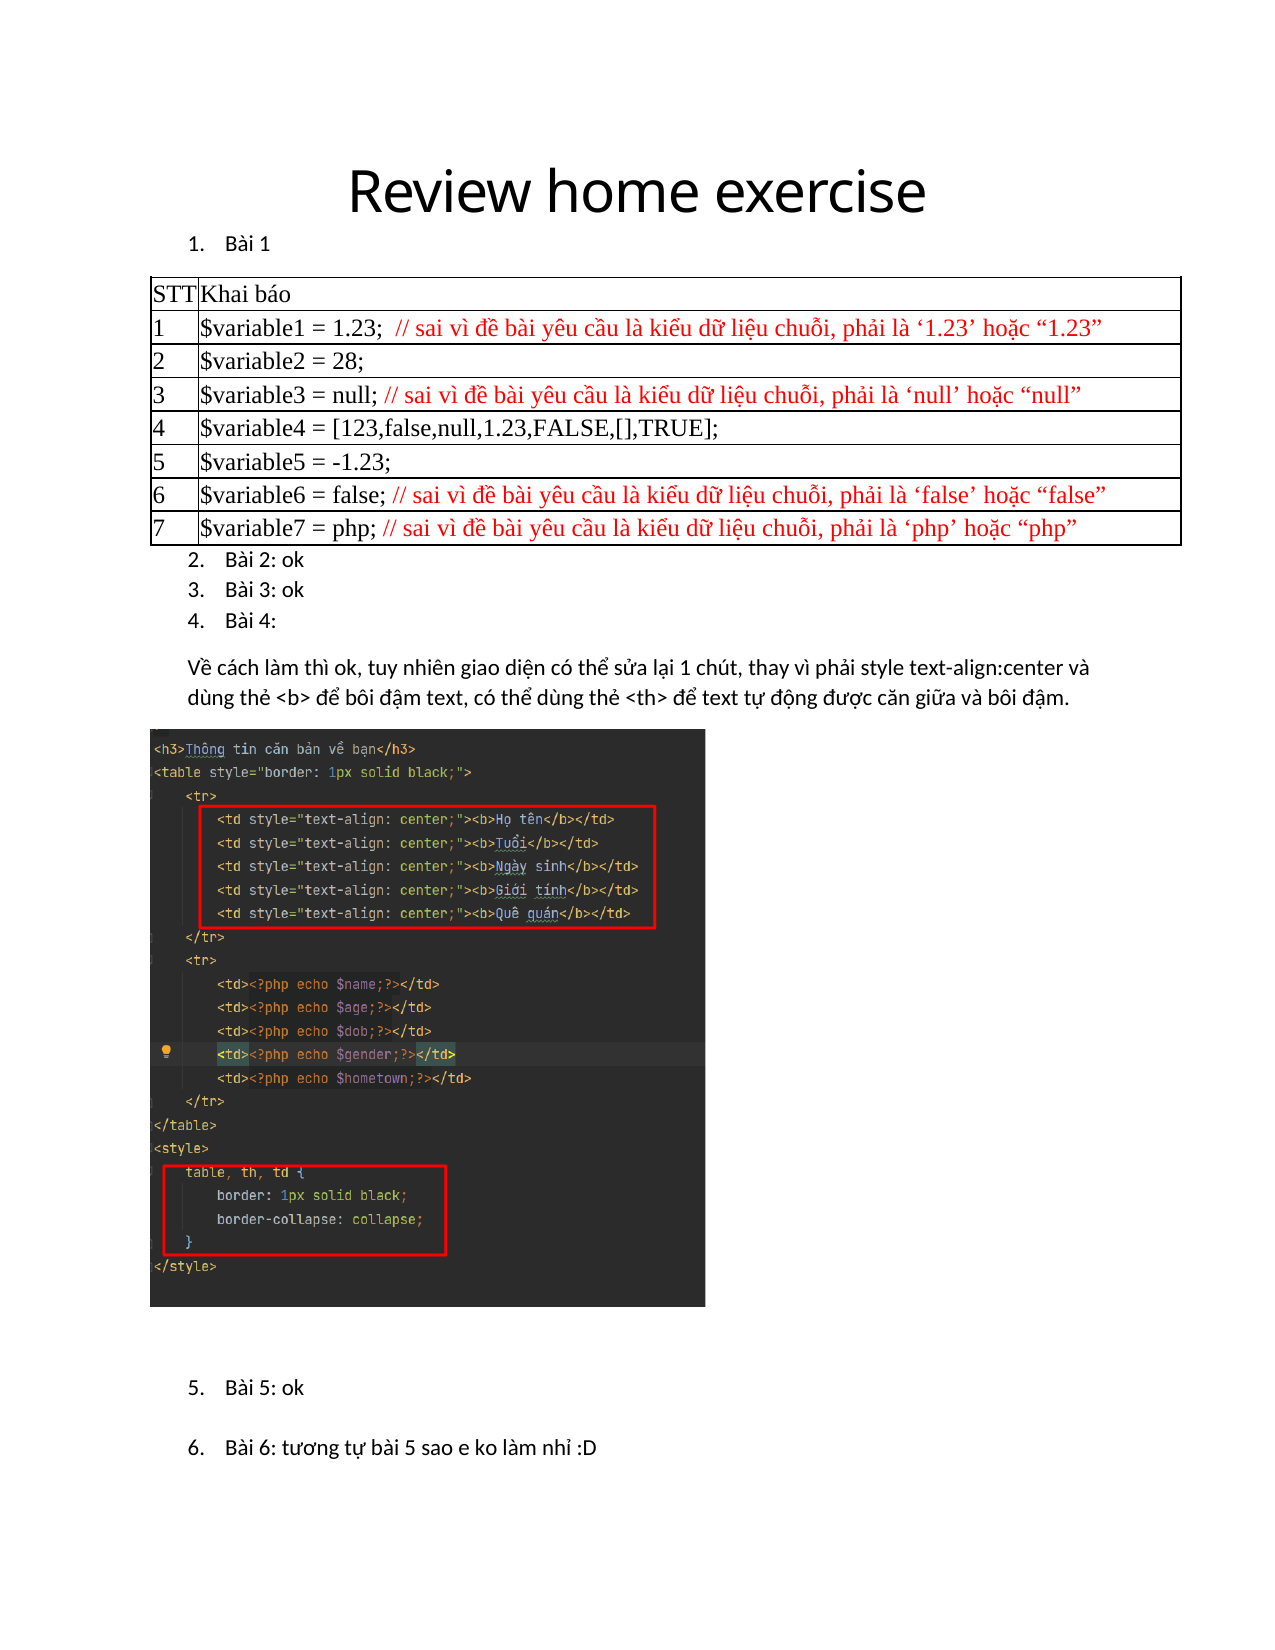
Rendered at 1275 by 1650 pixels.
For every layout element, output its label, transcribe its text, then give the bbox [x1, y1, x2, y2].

table_cell $variable1 = 1.23; // sai vì đề bài yêu cầu là kiểu dữ liệu chuỗi, phải là ‘1.23’ hoặc “1.23” [199, 311, 1180, 343]
table_cell $variable6 = false; // sai vì đề bài yêu cầu là kiểu dữ liệu chuỗi, phải là ‘false’ hoặc “false” [199, 479, 1180, 510]
list Bài 6: tương tự bài 5 sao e ko làm nhỉ :D [187, 1433, 1125, 1461]
table_header STT [152, 278, 198, 310]
list Bài 4: [187, 606, 1125, 634]
table_cell $variable4 = [123,false,null,1.23,FALSE,[],TRUE]; [199, 412, 1180, 443]
picture [150, 729, 706, 1307]
table_header Khai báo [199, 278, 1180, 310]
table_cell 5 [152, 445, 198, 477]
table_cell $variable3 = null; // sai vì đề bài yêu cầu là kiểu dữ liệu chuỗi, phải là ‘null’ hoặc “null” [199, 378, 1180, 410]
table_cell 4 [152, 412, 198, 443]
table_cell $variable5 = -1.23; [199, 445, 1180, 477]
table_cell 3 [152, 378, 198, 410]
list Bài 1 [187, 229, 1125, 257]
table_cell 6 [152, 479, 198, 510]
table_cell $variable7 = php; // sai vì đề bài yêu cầu là kiểu dữ liệu chuỗi, phải là ‘php’ hoặc “php” [199, 512, 1180, 544]
list Bài 3: ok [187, 576, 1125, 604]
list Bài 2: ok [187, 546, 1125, 573]
list Bài 5: ok [187, 1373, 1125, 1401]
table_cell $variable2 = 28; [199, 345, 1180, 377]
table_cell 2 [152, 345, 198, 377]
title Review home exercise [150, 150, 1125, 229]
text Về cách làm thì ok, tuy nhiên giao diện có thể sửa lại 1 chút, thay vì phải style text-align:center và dùng thẻ <b> để bôi đậm text, có thể dùng thẻ <th> để text tự động được căn giữa và bôi đậm. [187, 653, 1125, 711]
table_cell 1 [152, 311, 198, 343]
table_cell 7 [152, 512, 198, 544]
